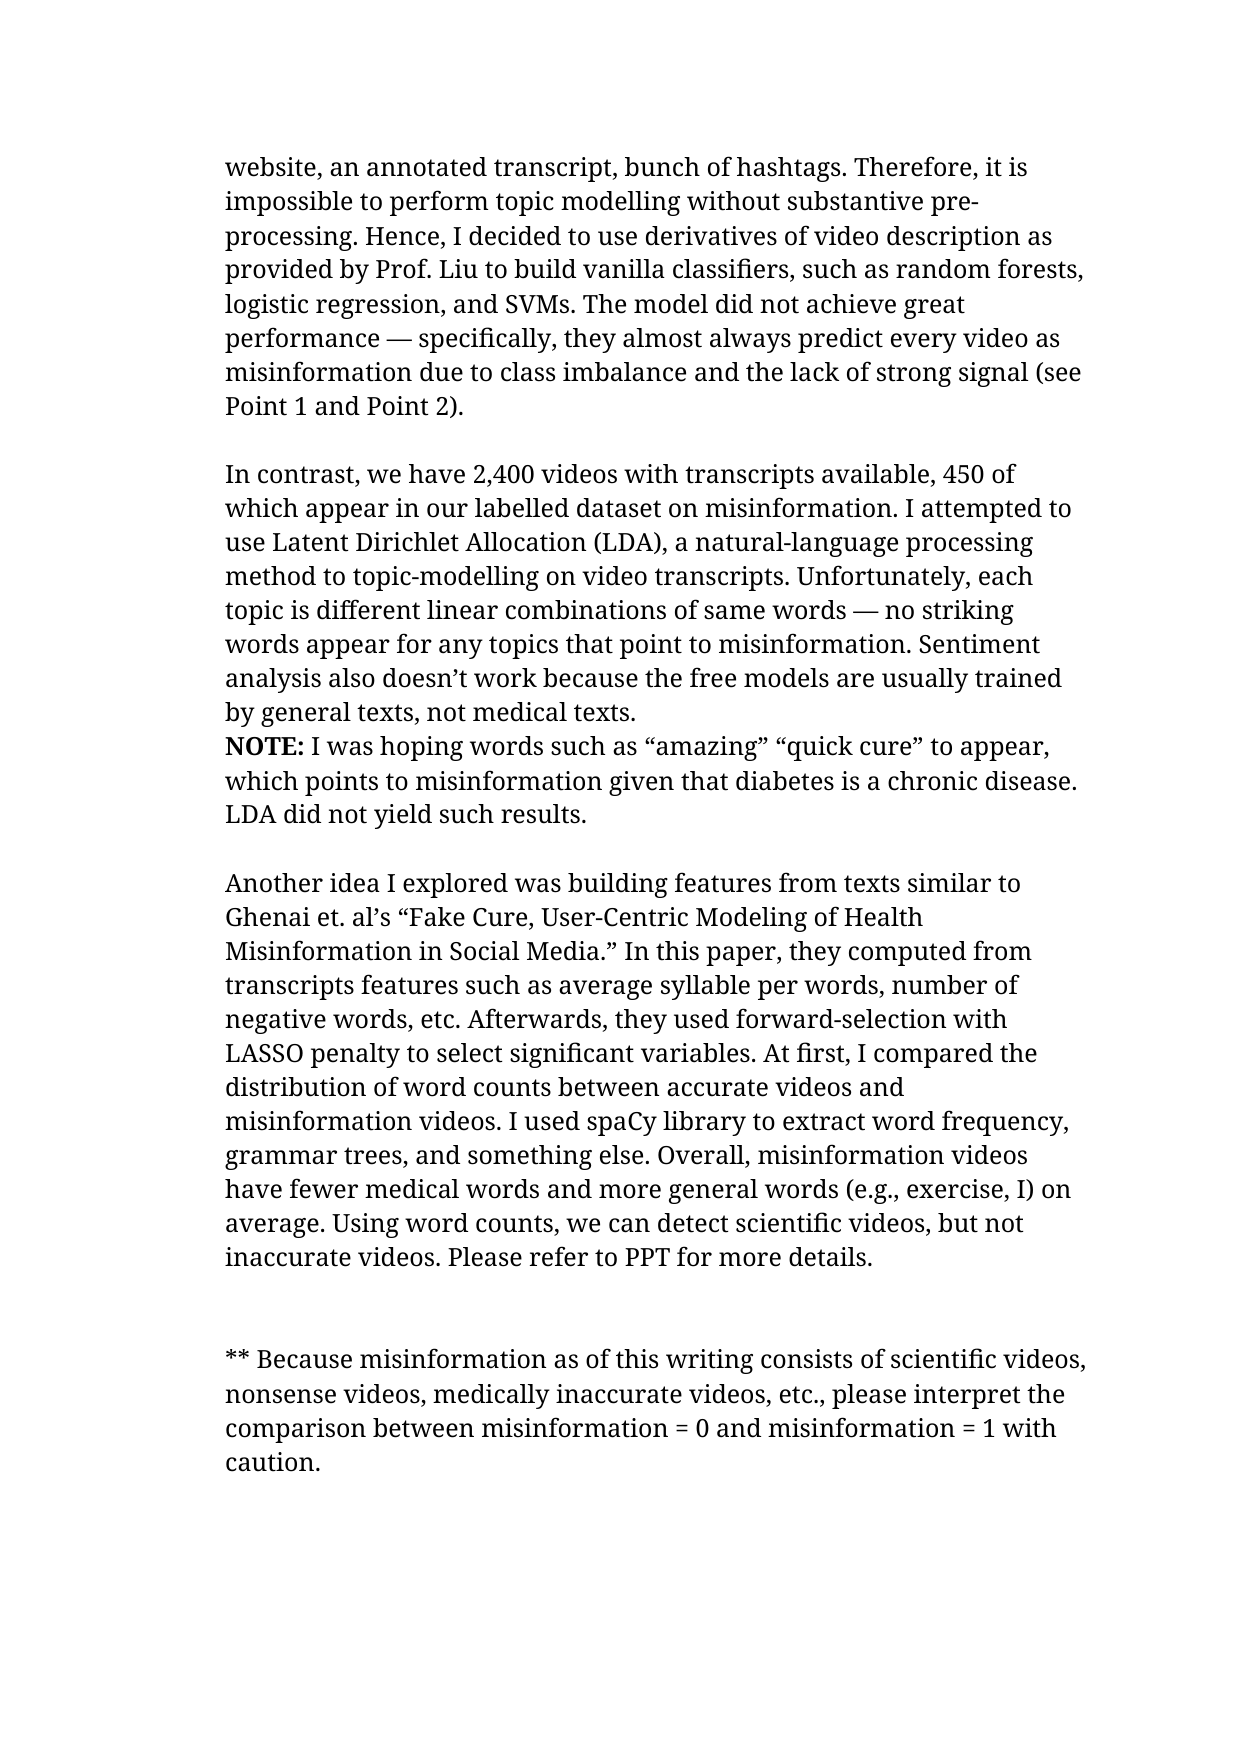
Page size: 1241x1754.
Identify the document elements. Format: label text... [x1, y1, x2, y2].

list ** Because misinformation as of this writing consists of scientific videos, nonsense videos, medically inaccurate videos, etc., please interpret the comparison between misinformation = 0 and misinformation = 1 with caution. [225, 1342, 1090, 1478]
list In contrast, we have 2,400 videos with transcripts available, 450 of which appear in our labelled dataset on misinformation. I attempted to use Latent Dirichlet Allocation (LDA), a natural-language processing method to topic-modelling on video transcripts. Unfortunately, each topic is different linear combinations of same words — no striking words appear for any topics that point to misinformation. Sentiment analysis also doesn’t work because the free models are usually trained by general texts, not medical texts. [225, 457, 1090, 729]
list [225, 150, 1090, 422]
list Another idea I explored was building features from texts similar to Ghenai et. al’s “Fake Cure, User-Centric Modeling of Health Misinformation in Social Media.” In this paper, they computed from transcripts features such as average syllable per words, number of negative words, etc. Afterwards, they used forward-selection with LASSO penalty to select significant variables. At first, I compared the distribution of word counts between accurate videos and misinformation videos. I used spaCy library to extract word frequency, grammar trees, and something else. Overall, misinformation videos have fewer medical words and more general words (e.g., exercise, I) on average. Using word counts, we can detect scientific videos, but not inaccurate videos. Please refer to PPT for more details. [225, 865, 1090, 1274]
list NOTE: I was hoping words such as “amazing” “quick cure” to appear, which points to misinformation given that diabetes is a chronic disease. LDA did not yield such results. [225, 729, 1090, 831]
